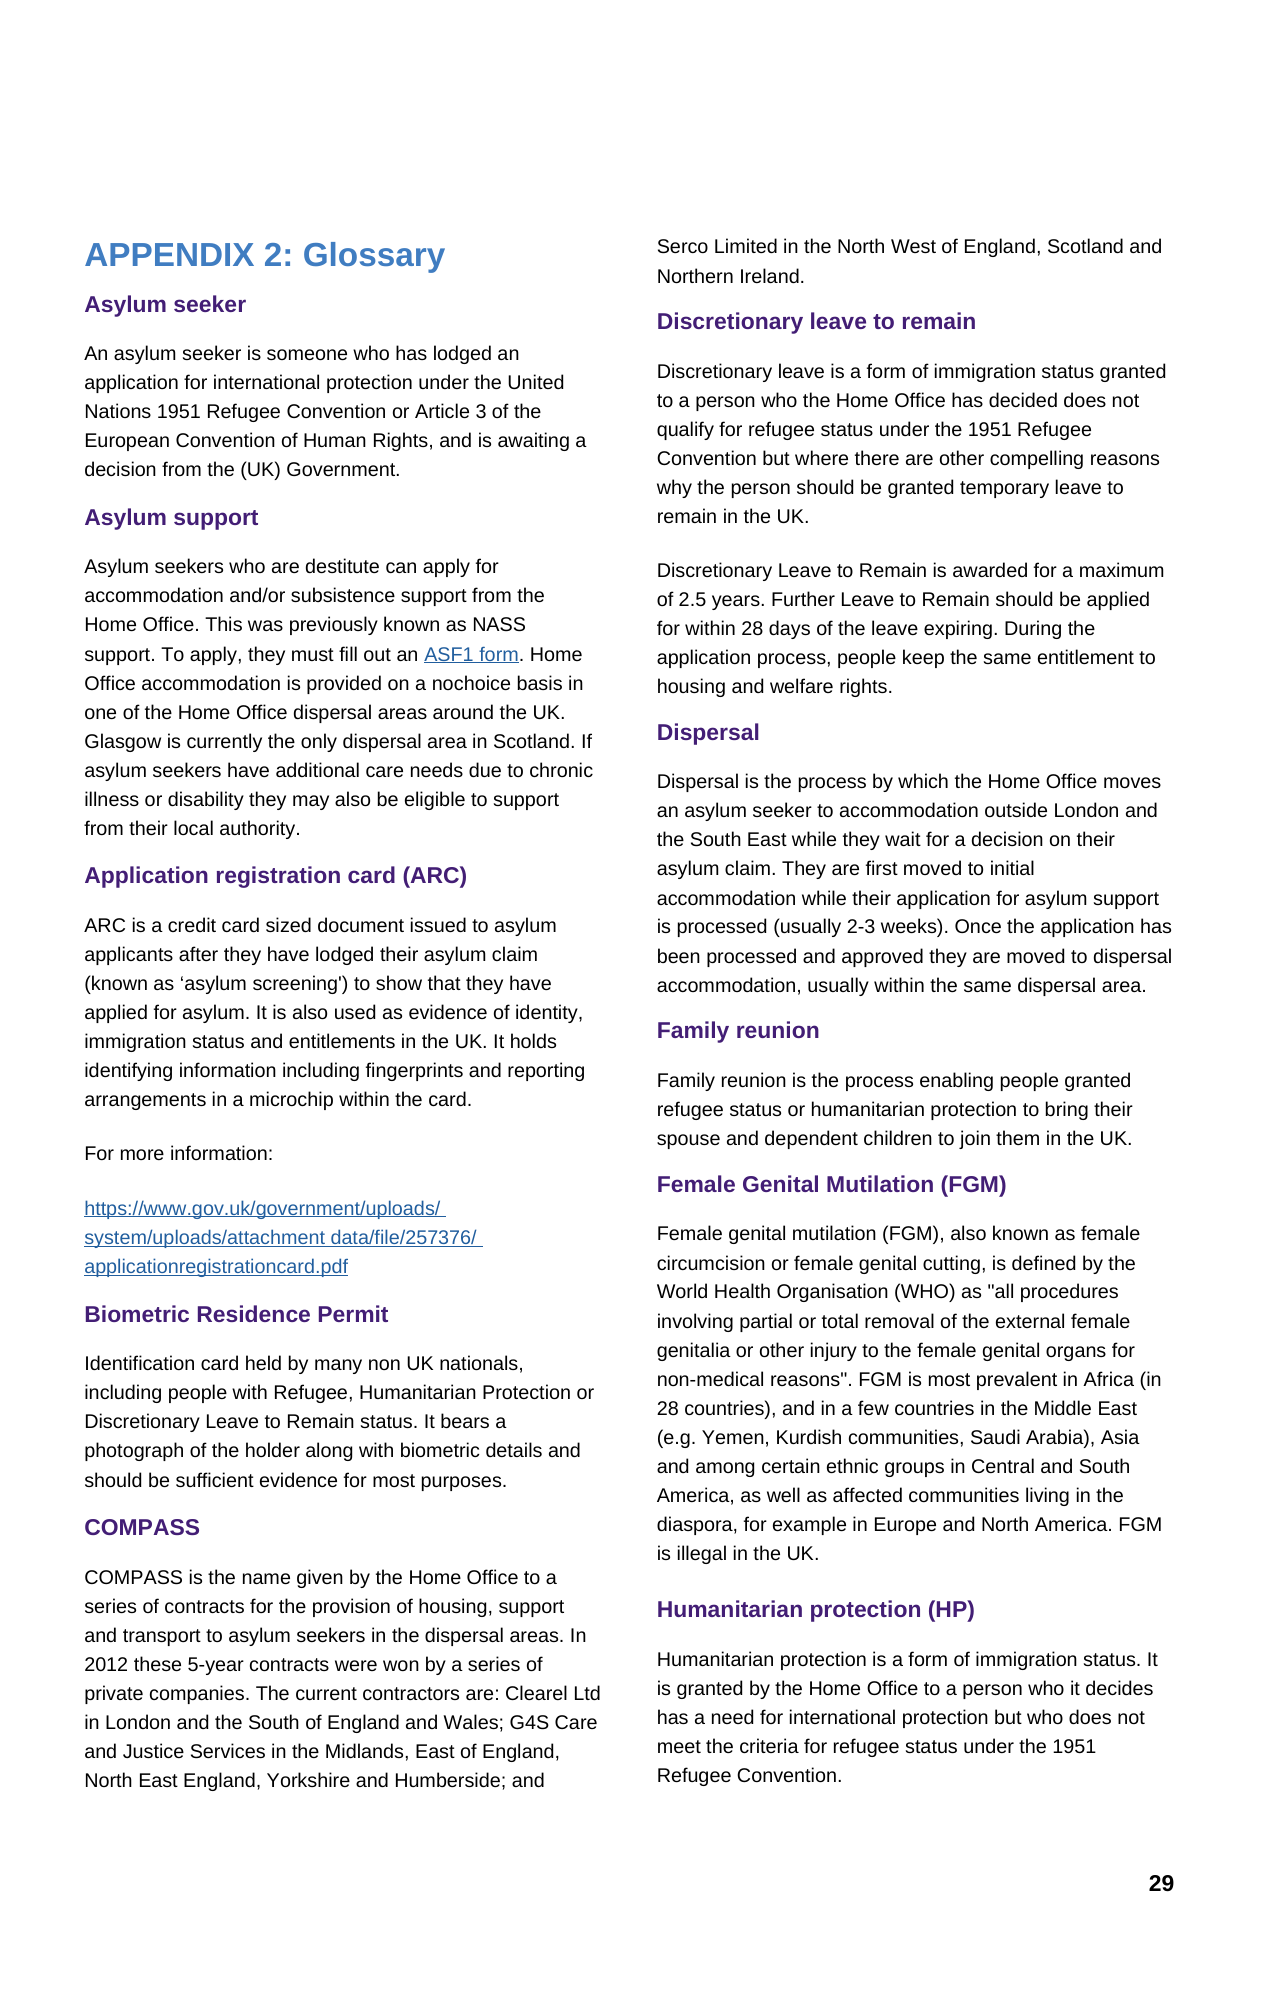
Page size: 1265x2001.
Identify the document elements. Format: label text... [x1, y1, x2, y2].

text An asylum seeker is someone who has lodged an application for international protection under the United Nations 1951 Refugee Convention or Article 3 of the European Convention of Human Rights, and is awaiting a decision from the (UK) Government. [84, 342, 601, 481]
text Humanitarian protection is a form of immigration status. It is granted by the Home Office to a person who it decides has a need for international protection but who does not meet the criteria for refugee status under the 1951 Refugee Convention. [657, 1647, 1174, 1786]
text COMPASS [84, 1514, 601, 1541]
text https://www.gov.uk/government/uploads/ system/uploads/attachment data/file/257376/ applicationregistrationcard.pdf [84, 1196, 601, 1278]
text Asylum seekers who are destitute can apply for accommodation and/or subsistence support from the Home Office. This was previously known as NASS support. To apply, they must fill out an ASF1 form. Home Office accommodation is provided on a nochoice basis in one of the Home Office dispersal areas around the UK. Glasgow is currently the only dispersal area in Scotland. If asylum seekers have additional care needs due to chronic illness or disability they may also be eligible to support from their local authority. [84, 555, 601, 839]
text Asylum support [84, 504, 601, 530]
text Asylum seeker [84, 291, 601, 317]
text Discretionary Leave to Remain is awarded for a maximum of 2.5 years. Further Leave to Remain should be applied for within 28 days of the leave expiring. During the application process, people keep the same entitlement to housing and welfare rights. [657, 559, 1174, 698]
text Application registration card (ARC) [84, 862, 601, 889]
text Family reunion is the process enabling people granted refugee status or humanitarian protection to bring their spouse and dependent children to join them in the UK. [657, 1068, 1174, 1150]
text Humanitarian protection (HP) [657, 1596, 1174, 1622]
text Discretionary leave to remain [657, 308, 1174, 334]
text Biometric Residence Permit [84, 1301, 601, 1327]
text Identification card held by many non UK nationals, including people with Refugee, Humanitarian Protection or Discretionary Leave to Remain status. It bears a photograph of the holder along with biometric details and should be sufficient evidence for most purposes. [84, 1352, 601, 1491]
text Dispersal is the process by which the Home Office moves an asylum seeker to accommodation outside London and the South East while they wait for a decision on their asylum claim. They are first moved to initial accommodation while their application for asylum support is processed (usually 2-3 weeks). Once the application has been processed and approved they are moved to dispersal accommodation, usually within the same dispersal area. [657, 770, 1174, 996]
text Discretionary leave is a form of immigration status granted to a person who the Home Office has decided does not qualify for refugee status under the 1951 Refugee Convention but where there are other compelling reasons why the person should be granted temporary leave to remain in the UK. [657, 359, 1174, 527]
text Female Genital Mutilation (FGM) [657, 1171, 1174, 1197]
text Female genital mutilation (FGM), also known as female circumcision or female genital cutting, is defined by the World Health Organisation (WHO) as "all procedures involving partial or total removal of the external female genitalia or other injury to the female genital organs for non-medical reasons". FGM is most prevalent in Africa (in 28 countries), and in a few countries in the Middle East (e.g. Yemen, Kurdish communities, Saudi Arabia), Asia and among certain ethnic groups in Central and South America, as well as affected communities living in the diaspora, for example in Europe and North America. FGM is illegal in the UK. [657, 1222, 1174, 1565]
text Dispersal [657, 719, 1174, 745]
text For more information: [84, 1142, 601, 1165]
text ARC is a credit card sized document issued to asylum applicants after they have lodged their asylum claim (known as ‘asylum screening') to show that they have applied for asylum. It is also used as evidence of identity, immigration status and entitlements in the UK. It holds identifying information including fingerprints and reporting arrangements in a microchip within the card. [84, 914, 601, 1111]
text Family reunion [657, 1017, 1174, 1043]
text APPENDIX 2: Glossary [84, 235, 601, 274]
text COMPASS is the name given by the Home Office to a series of contracts for the provision of housing, support and transport to asylum seekers in the dispersal areas. In 2012 these 5-year contracts were won by a series of private companies. The current contractors are: Clearel Ltd in London and the South of England and Wales; G4S Care and Justice Services in the Midlands, East of England, North East England, Yorkshire and Humberside; and Serco Limited in the North West of England, Scotland and Northern Ireland. [84, 1566, 601, 1792]
